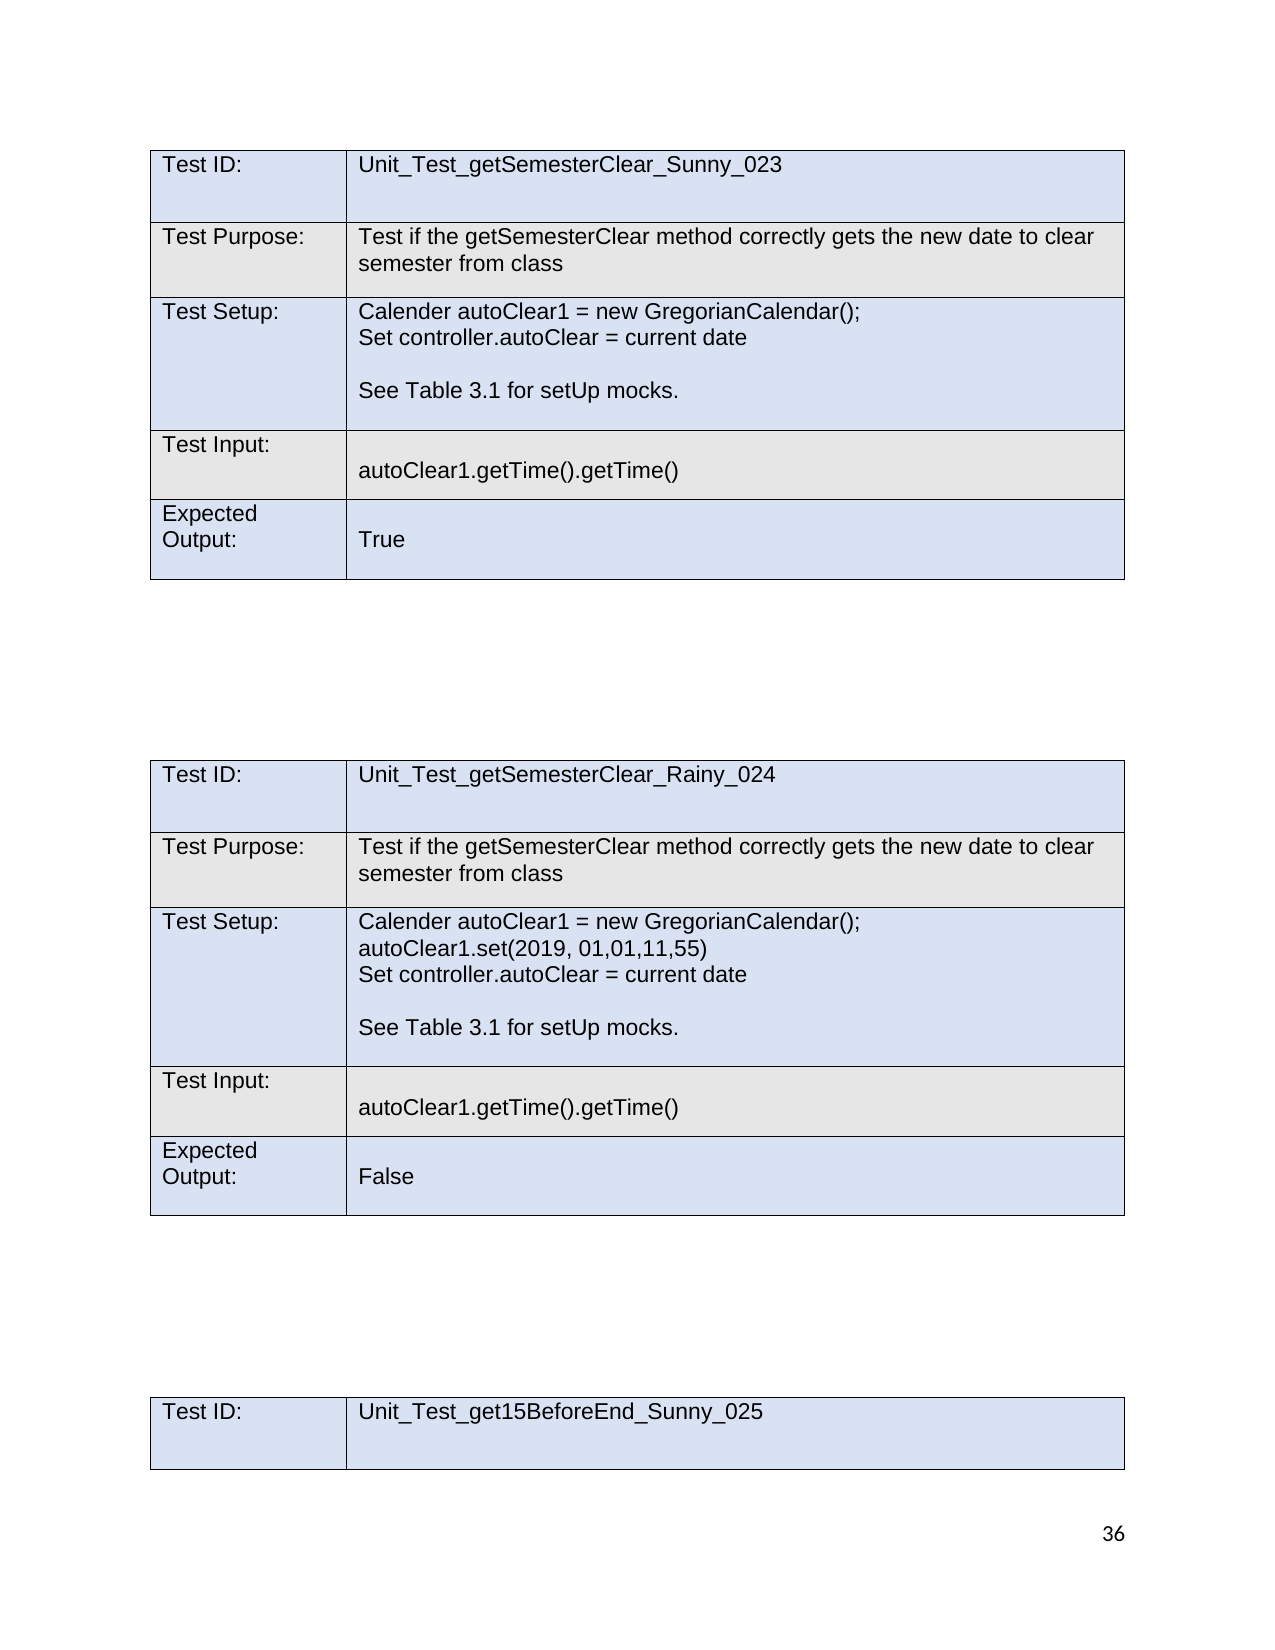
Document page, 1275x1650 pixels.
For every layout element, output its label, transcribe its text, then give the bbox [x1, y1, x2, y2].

table_cell Test Purpose: [151, 833, 346, 907]
table_cell Test if the getSemesterClear method correctly gets the new date to clear semester from class [347, 833, 1124, 907]
table_header Test ID: [151, 1398, 346, 1469]
table_header Test ID: [151, 151, 346, 222]
table_cell Calender autoClear1 = new GregorianCalendar(); autoClear1.set(2019, 01,01,11,55) Set controller.autoClear = current date See Table 3.1 for setUp mocks. [347, 908, 1124, 1066]
table_cell Test Setup: [151, 908, 346, 1066]
table_cell autoClear1.getTime().getTime() [347, 1067, 1124, 1136]
table_cell autoClear1.getTime().getTime() [347, 431, 1124, 499]
table_header Unit_Test_get15BeforeEnd_Sunny_025 [347, 1398, 1124, 1469]
table_cell Test Input: [151, 431, 346, 499]
table_cell Test Input: [151, 1067, 346, 1136]
table_cell Expected Output: [151, 500, 346, 579]
table_cell Calender autoClear1 = new GregorianCalendar(); Set controller.autoClear = current date See Table 3.1 for setUp mocks. [347, 298, 1124, 430]
table_cell Test Purpose: [151, 223, 346, 297]
table_cell Expected Output: [151, 1137, 346, 1215]
table_header Unit_Test_getSemesterClear_Sunny_023 [347, 151, 1124, 222]
table_header Test ID: [151, 761, 346, 832]
table_cell Test if the getSemesterClear method correctly gets the new date to clear semester from class [347, 223, 1124, 297]
table_cell True [347, 500, 1124, 579]
table_header Unit_Test_getSemesterClear_Rainy_024 [347, 761, 1124, 832]
table_cell False [347, 1137, 1124, 1215]
table_cell Test Setup: [151, 298, 346, 430]
